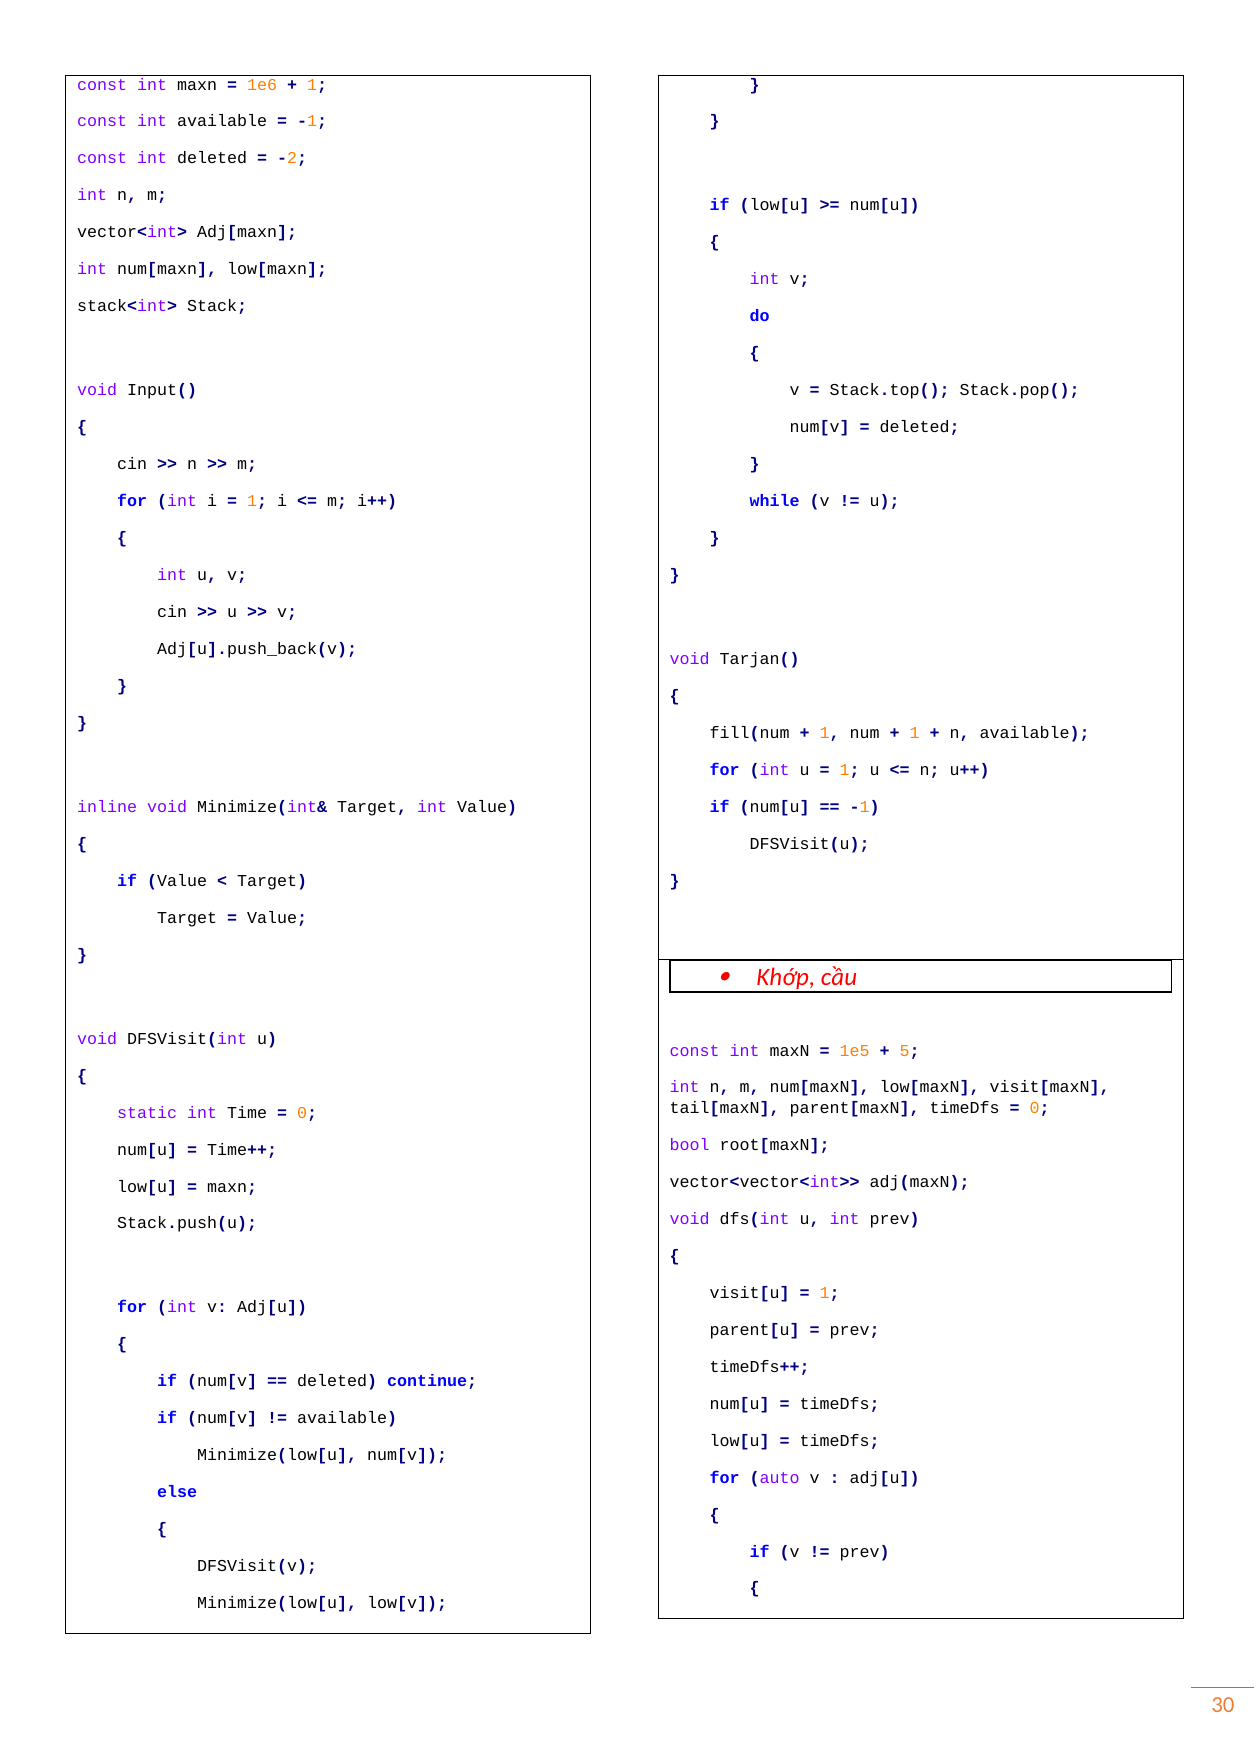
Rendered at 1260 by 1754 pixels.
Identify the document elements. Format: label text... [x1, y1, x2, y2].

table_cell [659, 76, 1183, 959]
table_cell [659, 960, 1183, 1618]
